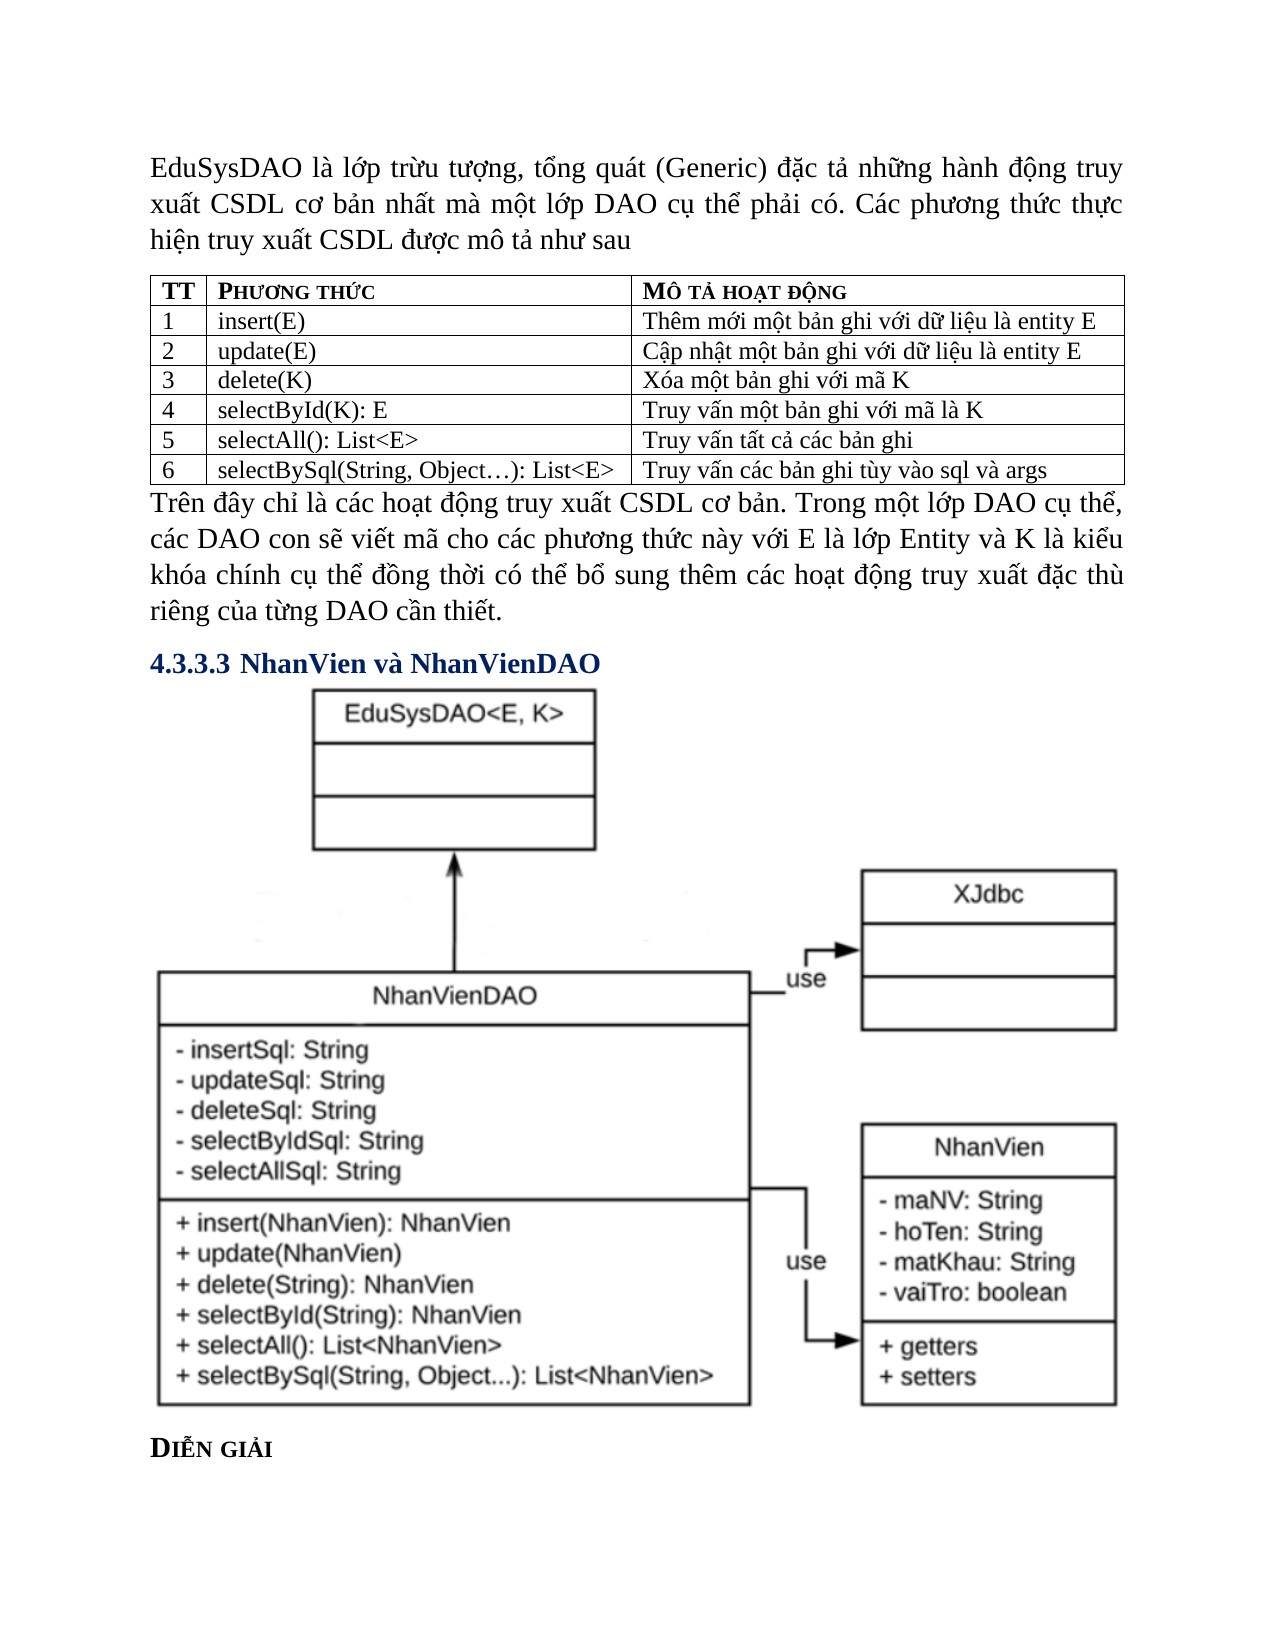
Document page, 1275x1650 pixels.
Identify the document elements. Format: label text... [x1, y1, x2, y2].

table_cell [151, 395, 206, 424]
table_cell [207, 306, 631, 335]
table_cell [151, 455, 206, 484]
text Trên đây chỉ là các hoạt động truy xuất CSDL cơ bản. Trong một lớp DAO cụ thể, các DAO con sẽ viết mã cho các phương thức này với E là lớp Entity và K là kiểu khóa chính cụ thể đồng thời có thể bổ sung thêm các hoạt động truy xuất đặc thù riêng của từng DAO cần thiết. [150, 485, 1125, 627]
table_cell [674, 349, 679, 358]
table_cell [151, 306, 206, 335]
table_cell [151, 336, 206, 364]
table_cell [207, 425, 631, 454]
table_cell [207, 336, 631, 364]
subtitle NhanVien và NhanVienDAO [150, 646, 1125, 679]
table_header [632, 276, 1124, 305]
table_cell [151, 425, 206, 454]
picture [150, 682, 1123, 1411]
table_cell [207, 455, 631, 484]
text EduSysDAO là lớp trừu tượng, tổng quát (Generic) đặc tả những hành động truy xuất CSDL cơ bản nhất mà một lớp DAO cụ thể phải có. Các phương thức thực hiện truy xuất CSDL được mô tả như sau [150, 150, 1125, 256]
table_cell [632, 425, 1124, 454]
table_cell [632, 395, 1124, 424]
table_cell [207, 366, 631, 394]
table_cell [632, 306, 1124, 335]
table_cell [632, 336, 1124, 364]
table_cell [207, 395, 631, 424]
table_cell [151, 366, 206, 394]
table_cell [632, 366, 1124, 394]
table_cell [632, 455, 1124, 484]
text Diễn giải [150, 1430, 1125, 1464]
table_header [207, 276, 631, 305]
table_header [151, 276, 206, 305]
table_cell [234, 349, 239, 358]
